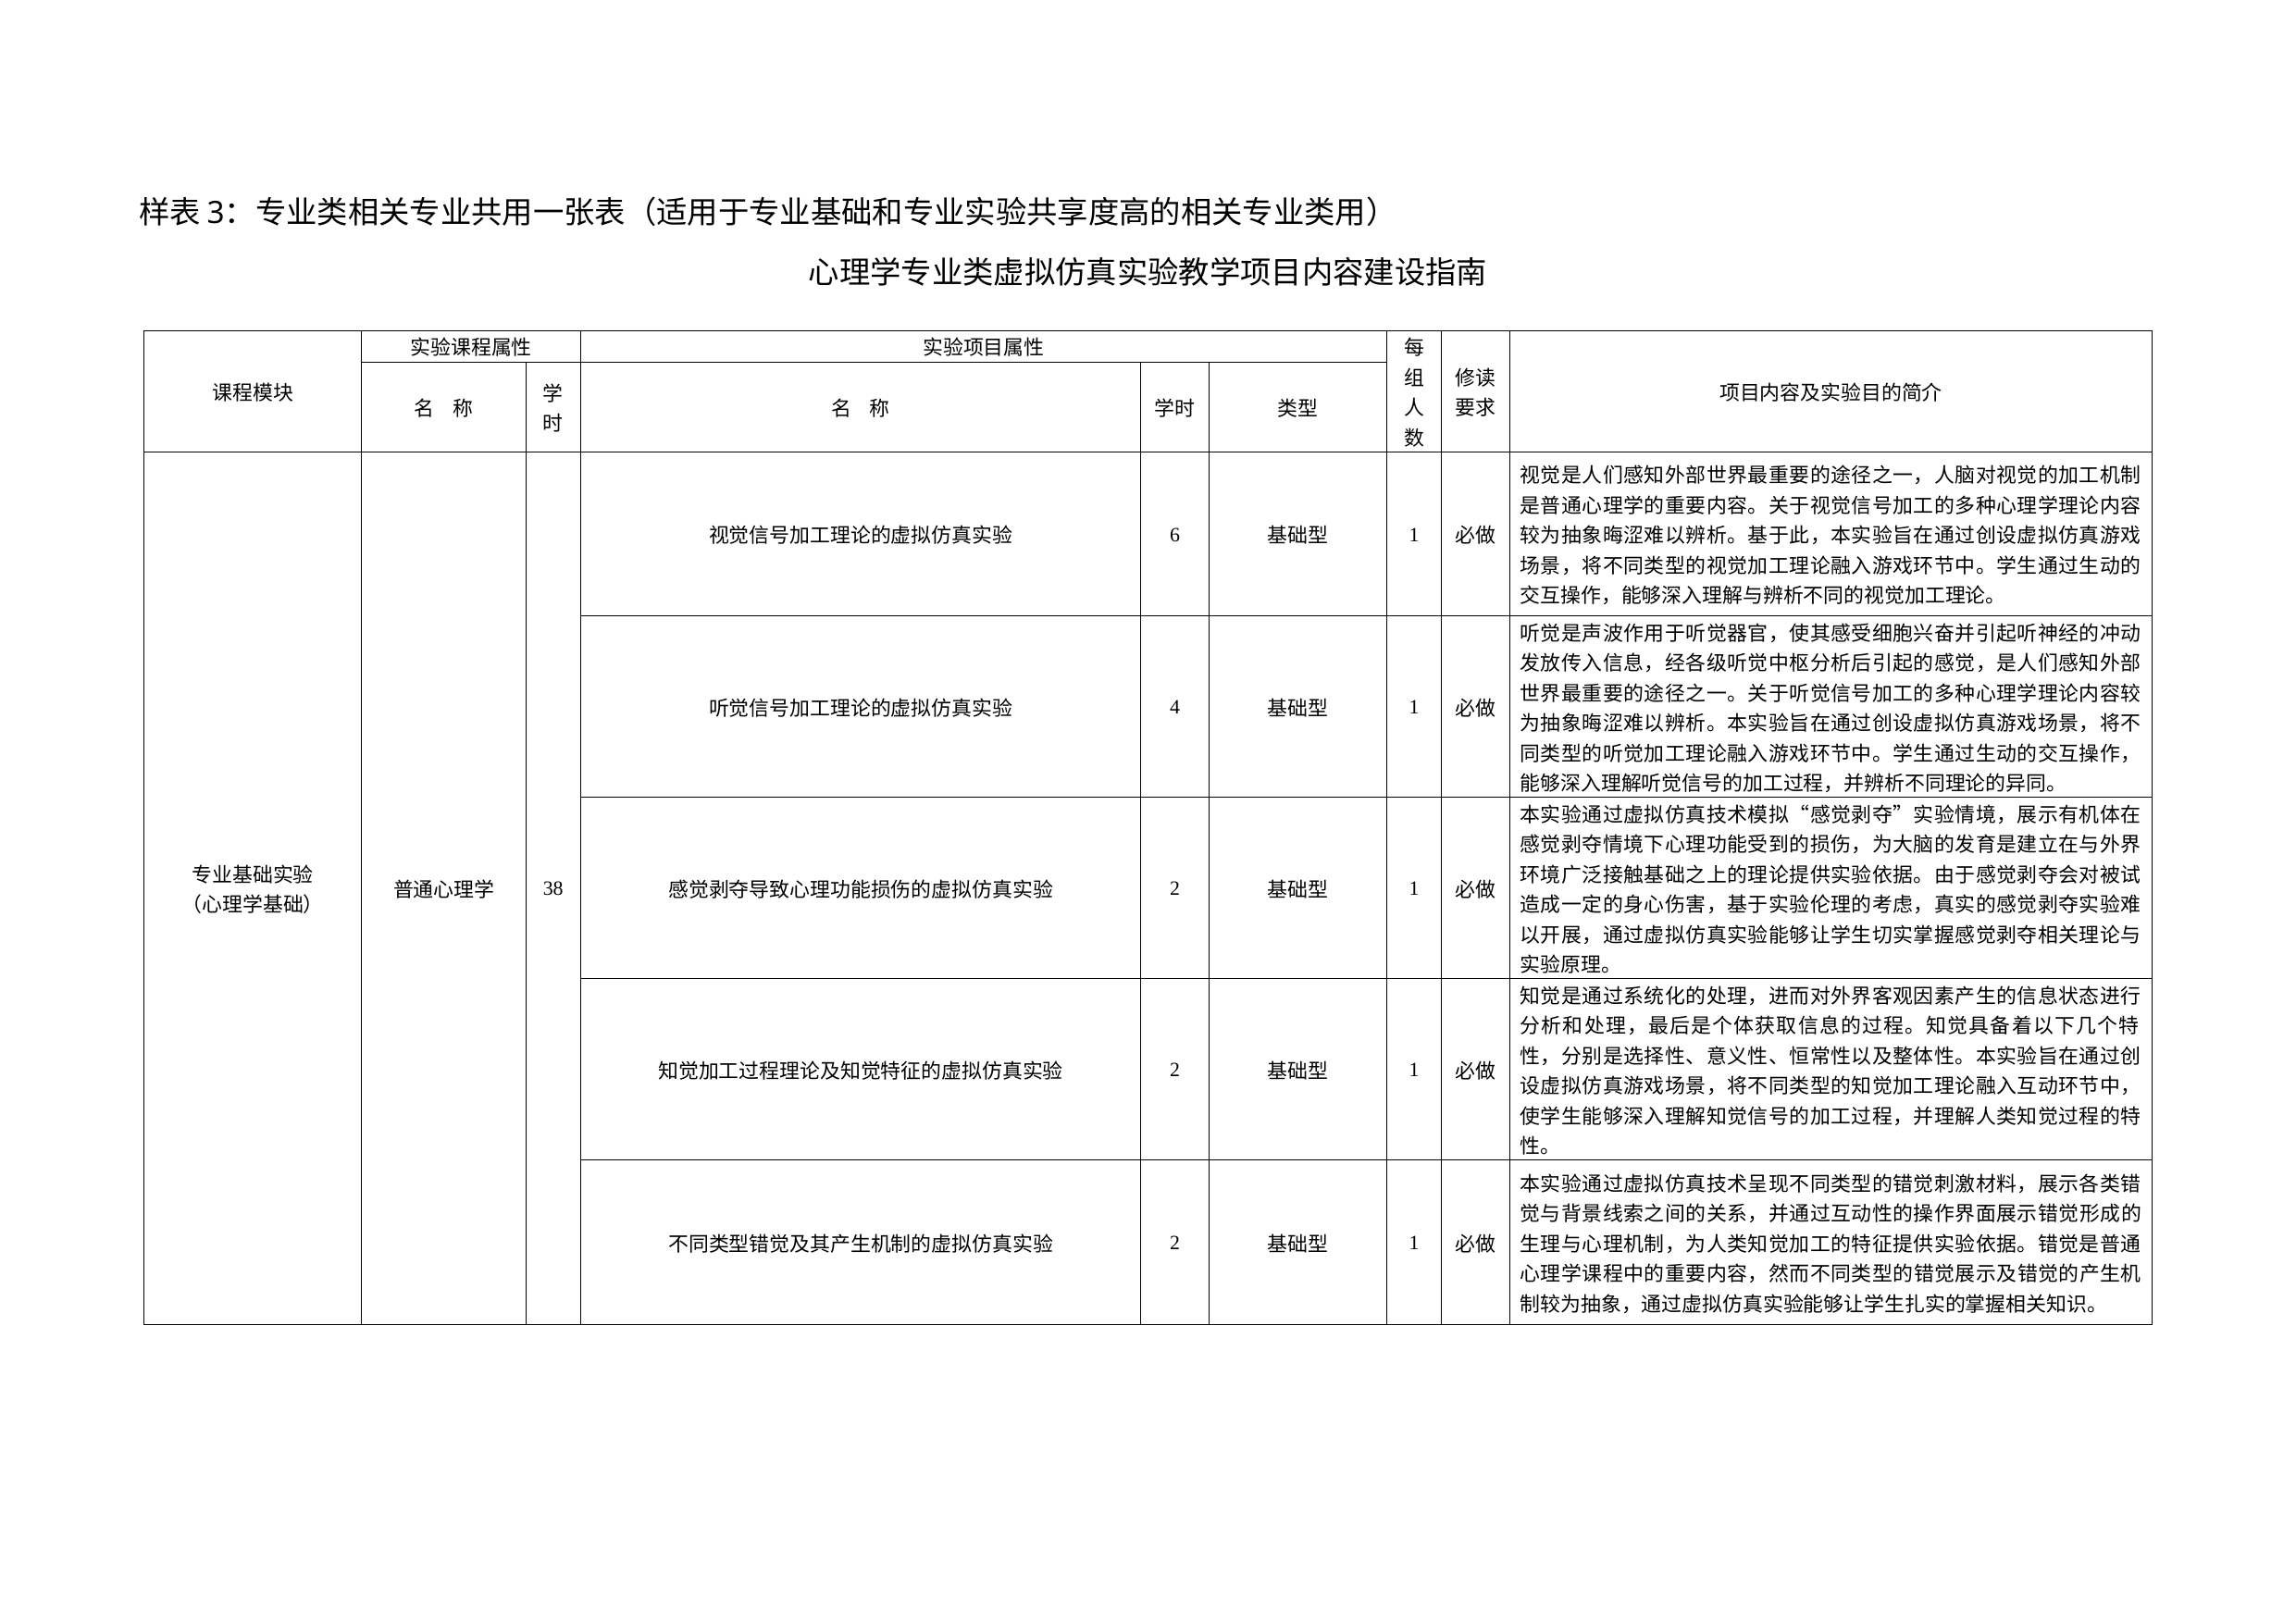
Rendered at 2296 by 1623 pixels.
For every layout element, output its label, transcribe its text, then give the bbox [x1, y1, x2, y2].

table_cell 基础型 [1210, 798, 1386, 978]
table_cell 2 [1141, 798, 1209, 978]
text 样表3：专业类相关专业共用一张表（适用于专业基础和专业实验共享度高的相关专业类用） [139, 180, 2156, 240]
table_cell 学时 [527, 363, 580, 452]
table_cell 必做 [1442, 979, 1509, 1159]
table_cell 基础型 [1210, 616, 1386, 797]
table_cell 专业基础实验 （心理学基础） [144, 452, 361, 1324]
table_cell 1 [1387, 616, 1441, 797]
table_cell 必做 [1442, 798, 1509, 978]
table_cell 2 [1141, 979, 1209, 1159]
table_cell 本实验通过虚拟仿真技术呈现不同类型的错觉刺激材料，展示各类错觉与背景线索之间的关系，并通过互动性的操作界面展示错觉形成的生理与心理机制，为人类知觉加工的特征提供实验依据。错觉是普通心理学课程中的重要内容，然而不同类型的错觉展示及错觉的产生机制较为抽象，通过虚拟仿真实验能够让学生扎实的掌握相关知识。 [1510, 1160, 2152, 1324]
table_header 项目内容及实验目的简介 [1510, 331, 2152, 452]
table_cell 1 [1387, 798, 1441, 978]
table_cell 知觉加工过程理论及知觉特征的虚拟仿真实验 [581, 979, 1140, 1159]
table_cell 必做 [1442, 616, 1509, 797]
table_cell 不同类型错觉及其产生机制的虚拟仿真实验 [581, 1160, 1140, 1324]
table_cell 听觉是声波作用于听觉器官，使其感受细胞兴奋并引起听神经的冲动发放传入信息，经各级听觉中枢分析后引起的感觉，是人们感知外部世界最重要的途径之一。关于听觉信号加工的多种心理学理论内容较为抽象晦涩难以辨析。本实验旨在通过创设虚拟仿真游戏场景，将不同类型的听觉加工理论融入游戏环节中。学生通过生动的交互操作，能够深入理解听觉信号的加工过程，并辨析不同理论的异同。 [1510, 616, 2152, 797]
table_cell 基础型 [1210, 979, 1386, 1159]
table_cell 2 [1141, 1160, 1209, 1324]
table_cell 感觉剥夺导致心理功能损伤的虚拟仿真实验 [581, 798, 1140, 978]
table_header 修读要求 [1442, 331, 1509, 452]
table_cell 名 称 [362, 363, 526, 452]
table_header 每组人数 [1387, 331, 1441, 452]
table_cell 本实验通过虚拟仿真技术模拟“感觉剥夺”实验情境，展示有机体在感觉剥夺情境下心理功能受到的损伤，为大脑的发育是建立在与外界环境广泛接触基础之上的理论提供实验依据。由于感觉剥夺会对被试造成一定的身心伤害，基于实验伦理的考虑，真实的感觉剥夺实验难以开展，通过虚拟仿真实验能够让学生切实掌握感觉剥夺相关理论与实验原理。 [1510, 798, 2152, 978]
table_cell 6 [1141, 452, 1209, 615]
table_cell 必做 [1442, 1160, 1509, 1324]
table_cell 4 [1141, 616, 1209, 797]
table_header 实验课程属性 [362, 331, 580, 362]
table_cell 视觉是人们感知外部世界最重要的途径之一，人脑对视觉的加工机制是普通心理学的重要内容。关于视觉信号加工的多种心理学理论内容较为抽象晦涩难以辨析。基于此，本实验旨在通过创设虚拟仿真游戏场景，将不同类型的视觉加工理论融入游戏环节中。学生通过生动的交互操作，能够深入理解与辨析不同的视觉加工理论。 [1510, 452, 2152, 615]
table_cell 学时 [1141, 363, 1209, 452]
table_cell 知觉是通过系统化的处理，进而对外界客观因素产生的信息状态进行分析和处理，最后是个体获取信息的过程。知觉具备着以下几个特性，分别是选择性、意义性、恒常性以及整体性。本实验旨在通过创设虚拟仿真游戏场景，将不同类型的知觉加工理论融入互动环节中，使学生能够深入理解知觉信号的加工过程，并理解人类知觉过程的特性。 [1510, 979, 2152, 1159]
table_cell 38 [527, 452, 580, 1324]
table_cell 基础型 [1210, 1160, 1386, 1324]
table_cell 1 [1387, 979, 1441, 1159]
table_cell 名 称 [581, 363, 1140, 452]
table_cell 基础型 [1210, 452, 1386, 615]
table_cell 类型 [1210, 363, 1386, 452]
table_header 实验项目属性 [581, 331, 1386, 362]
table_cell 1 [1387, 452, 1441, 615]
table_header 课程模块 [144, 331, 361, 452]
table_cell 普通心理学 [362, 452, 526, 1324]
text 心理学专业类虚拟仿真实验教学项目内容建设指南 [139, 240, 2156, 300]
table_cell 视觉信号加工理论的虚拟仿真实验 [581, 452, 1140, 615]
table_cell 必做 [1442, 452, 1509, 615]
table_cell 听觉信号加工理论的虚拟仿真实验 [581, 616, 1140, 797]
table_cell 1 [1387, 1160, 1441, 1324]
